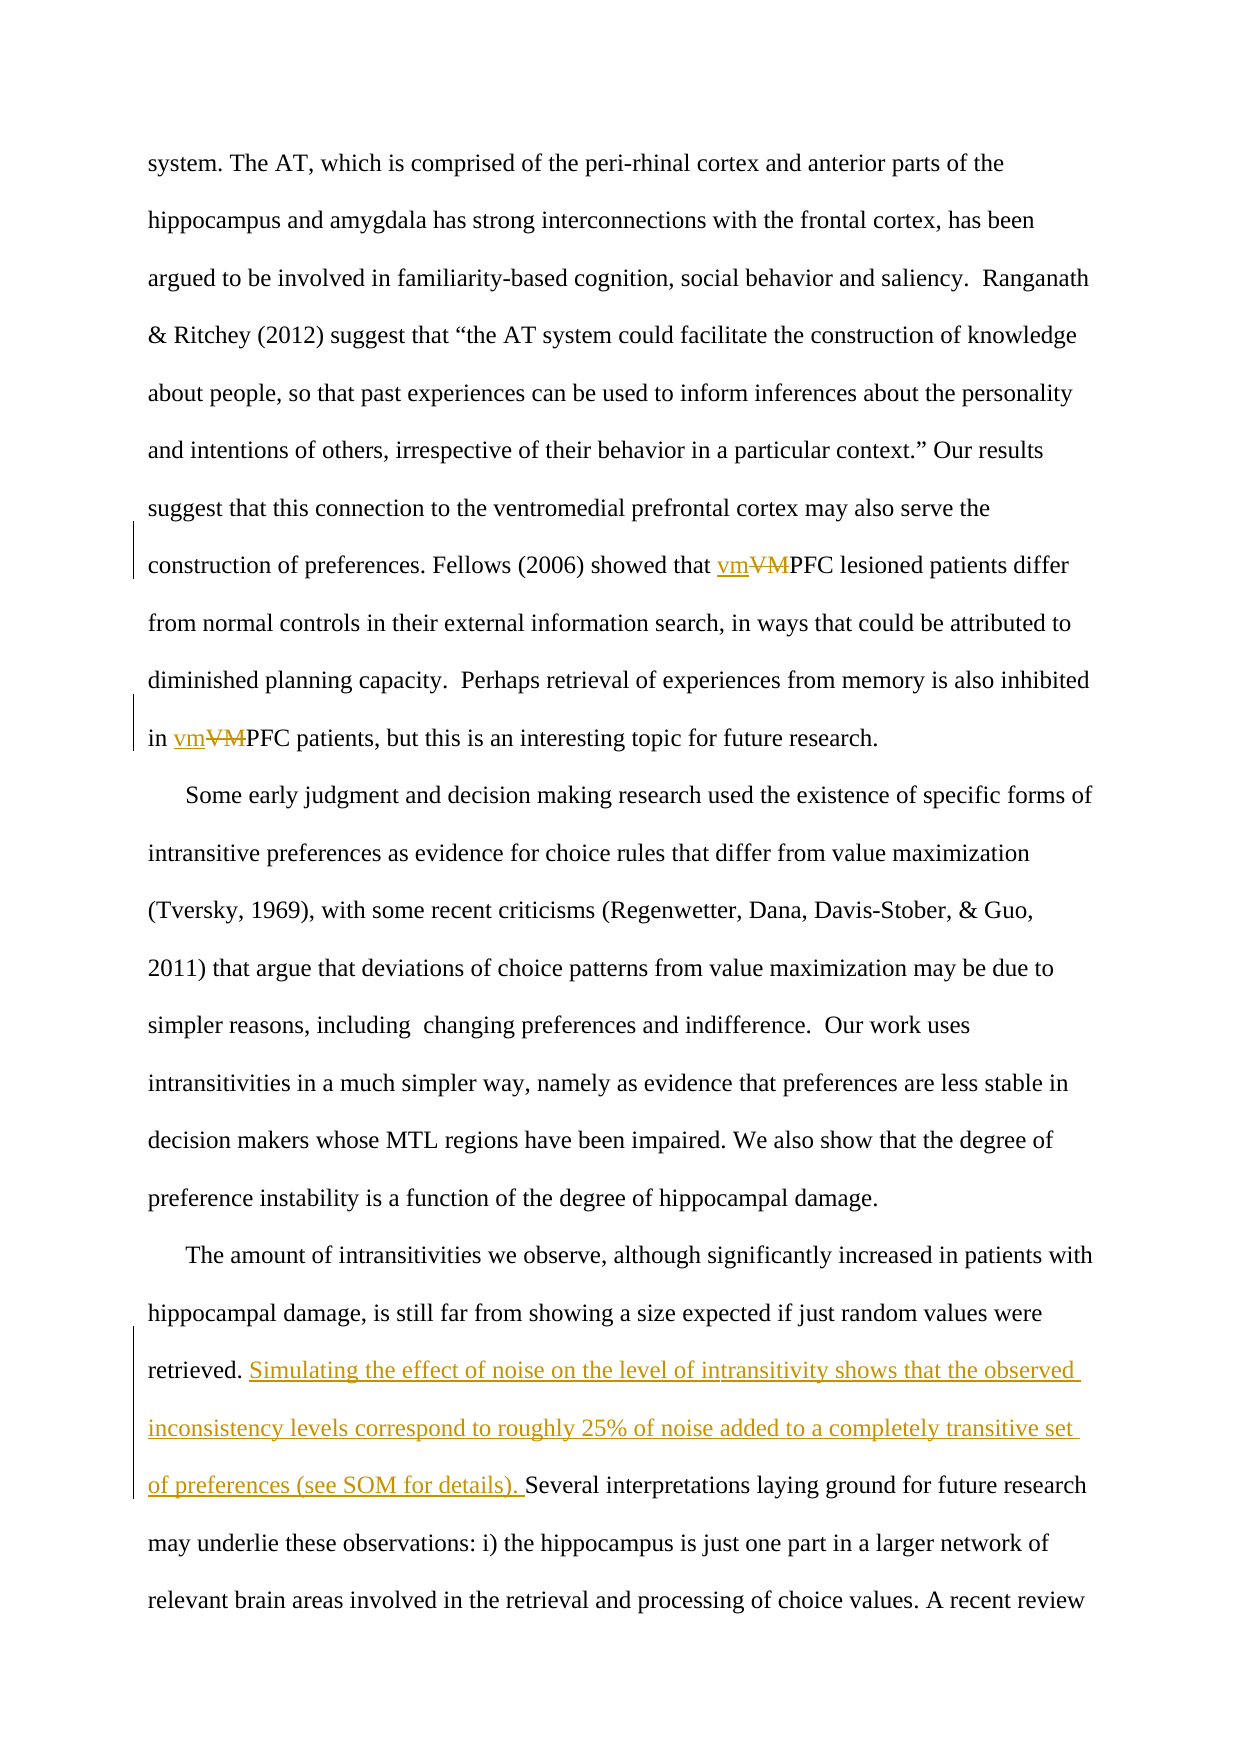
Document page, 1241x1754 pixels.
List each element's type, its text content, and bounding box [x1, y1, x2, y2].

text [148, 148, 1094, 751]
text Some early judgment and decision making research used the existence of specific forms of intransitive preferences as evidence for choice rules that differ from value maximization (Tversky, 1969), with some recent criticisms (Regenwetter, Dana, Davis-Stober, & Guo, 2011) that argue that deviations of choice patterns from value maximization may be due to simpler reasons, including changing preferences and indifference. Our work uses intransitivities in a much simpler way, namely as evidence that preferences are less stable in decision makers whose MTL regions have been impaired. We also show that the degree of preference instability is a function of the degree of hippocampal damage. [148, 780, 1094, 1211]
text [148, 1240, 1094, 1614]
